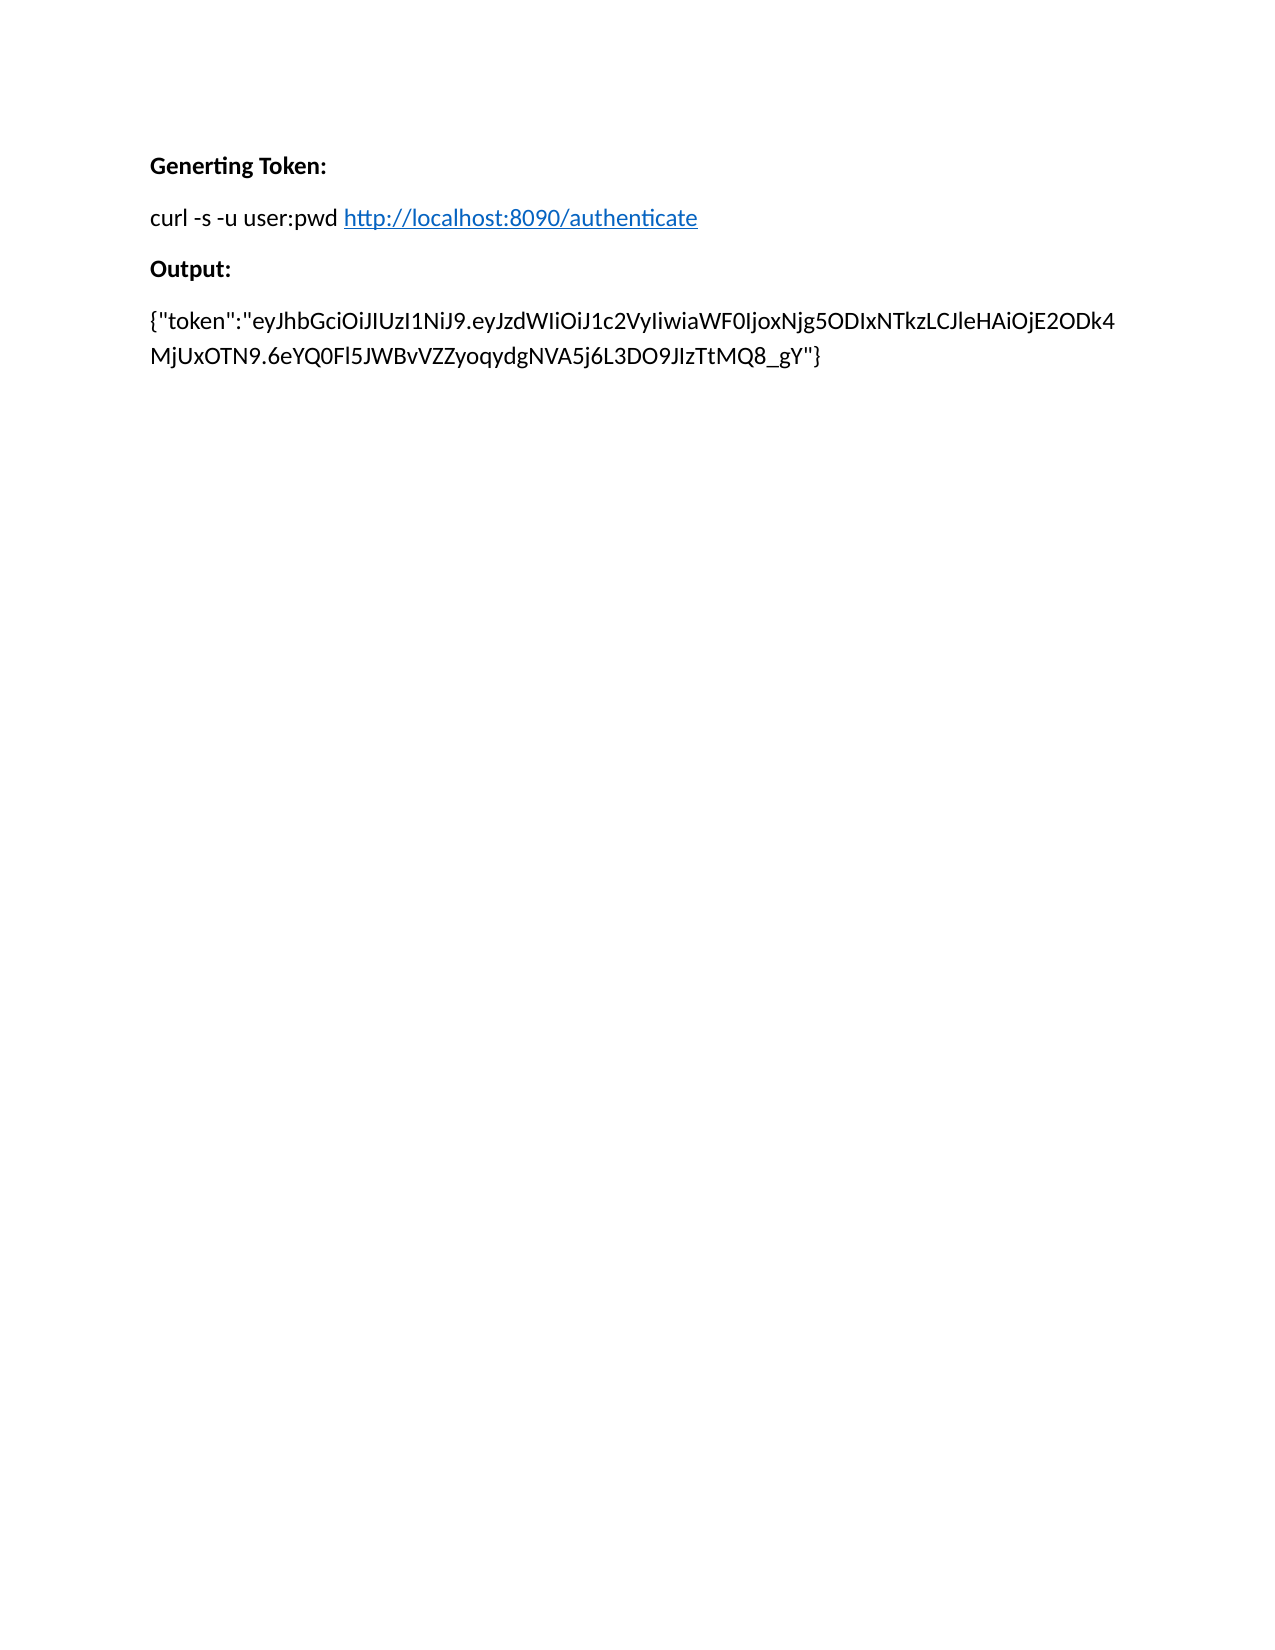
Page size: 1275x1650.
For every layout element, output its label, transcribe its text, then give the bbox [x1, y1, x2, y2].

text curl -s -u user:pwd http://localhost:8090/authenticate [150, 202, 1125, 232]
text Output: [150, 253, 1125, 284]
text {"token":"eyJhbGciOiJIUzI1NiJ9.eyJzdWIiOiJ1c2VyIiwiaWF0IjoxNjg5ODIxNTkzLCJleHAiOjE2ODk4MjUxOTN9.6eYQ0Fl5JWBvVZZyoqydgNVA5j6L3DO9JIzTtMQ8_gY"} [150, 305, 1125, 371]
text Generting Token: [150, 150, 1125, 181]
